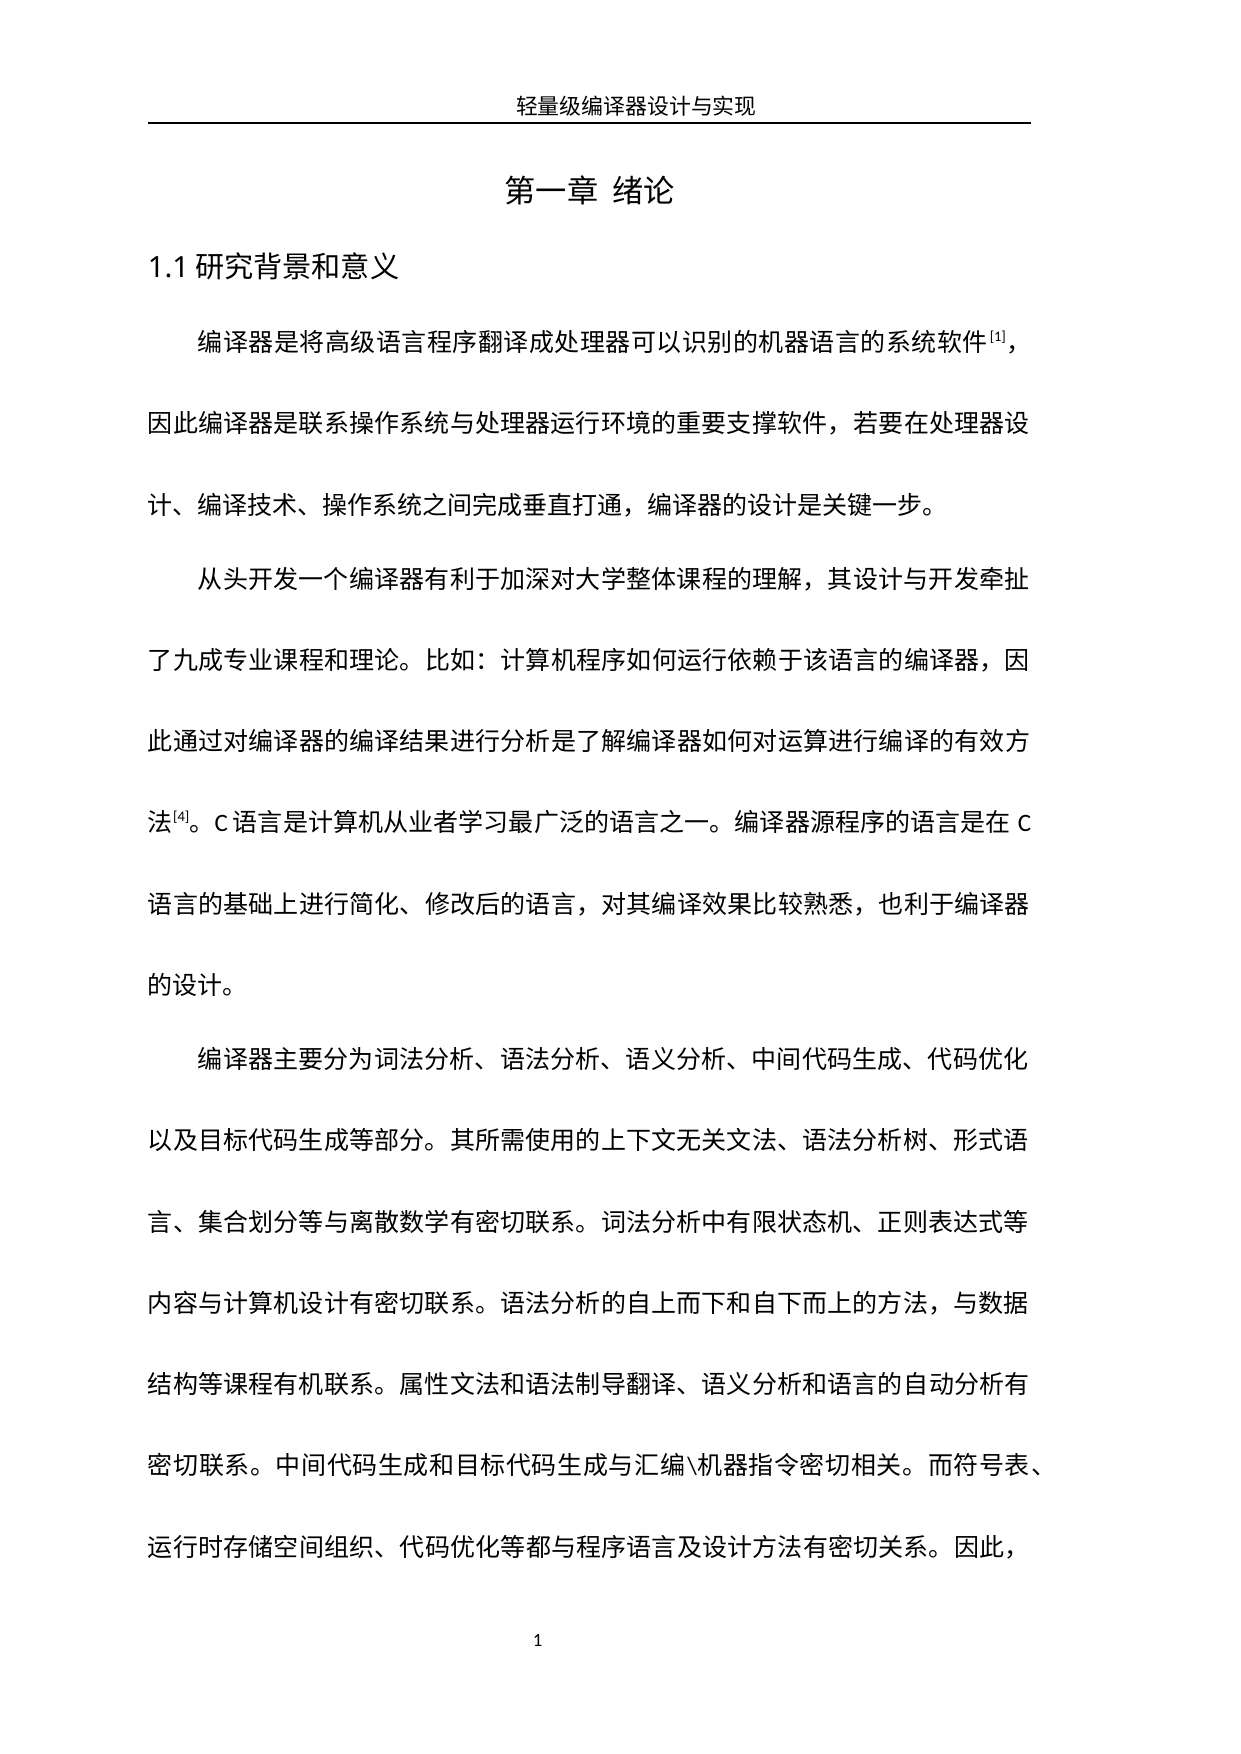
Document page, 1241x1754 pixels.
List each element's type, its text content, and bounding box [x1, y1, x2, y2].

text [148, 1025, 1031, 1578]
text 从头开发一个编译器有利于加深对大学整体课程的理解，其设计与开发牵扯了九成专业课程和理论。比如：计算机程序如何运行依赖于该语言的编译器，因此通过对编译器的编译结果进行分析是了解编译器如何对运算进行编译的有效方法[4]。C语言是计算机从业者学习最广泛的语言之一。编译器源程序的语言是在C语言的基础上进行简化、修改后的语言，对其编译效果比较熟悉，也利于编译器的设计。 [148, 545, 1031, 1016]
subtitle 第一章 绪论 [148, 156, 1031, 221]
text 编译器是将高级语言程序翻译成处理器可以识别的机器语言的系统软件[1]，因此编译器是联系操作系统与处理器运行环境的重要支撑软件，若要在处理器设计、编译技术、操作系统之间完成垂直打通，编译器的设计是关键一步。 [148, 308, 1031, 536]
subtitle 1.1研究背景和意义 [148, 233, 938, 298]
